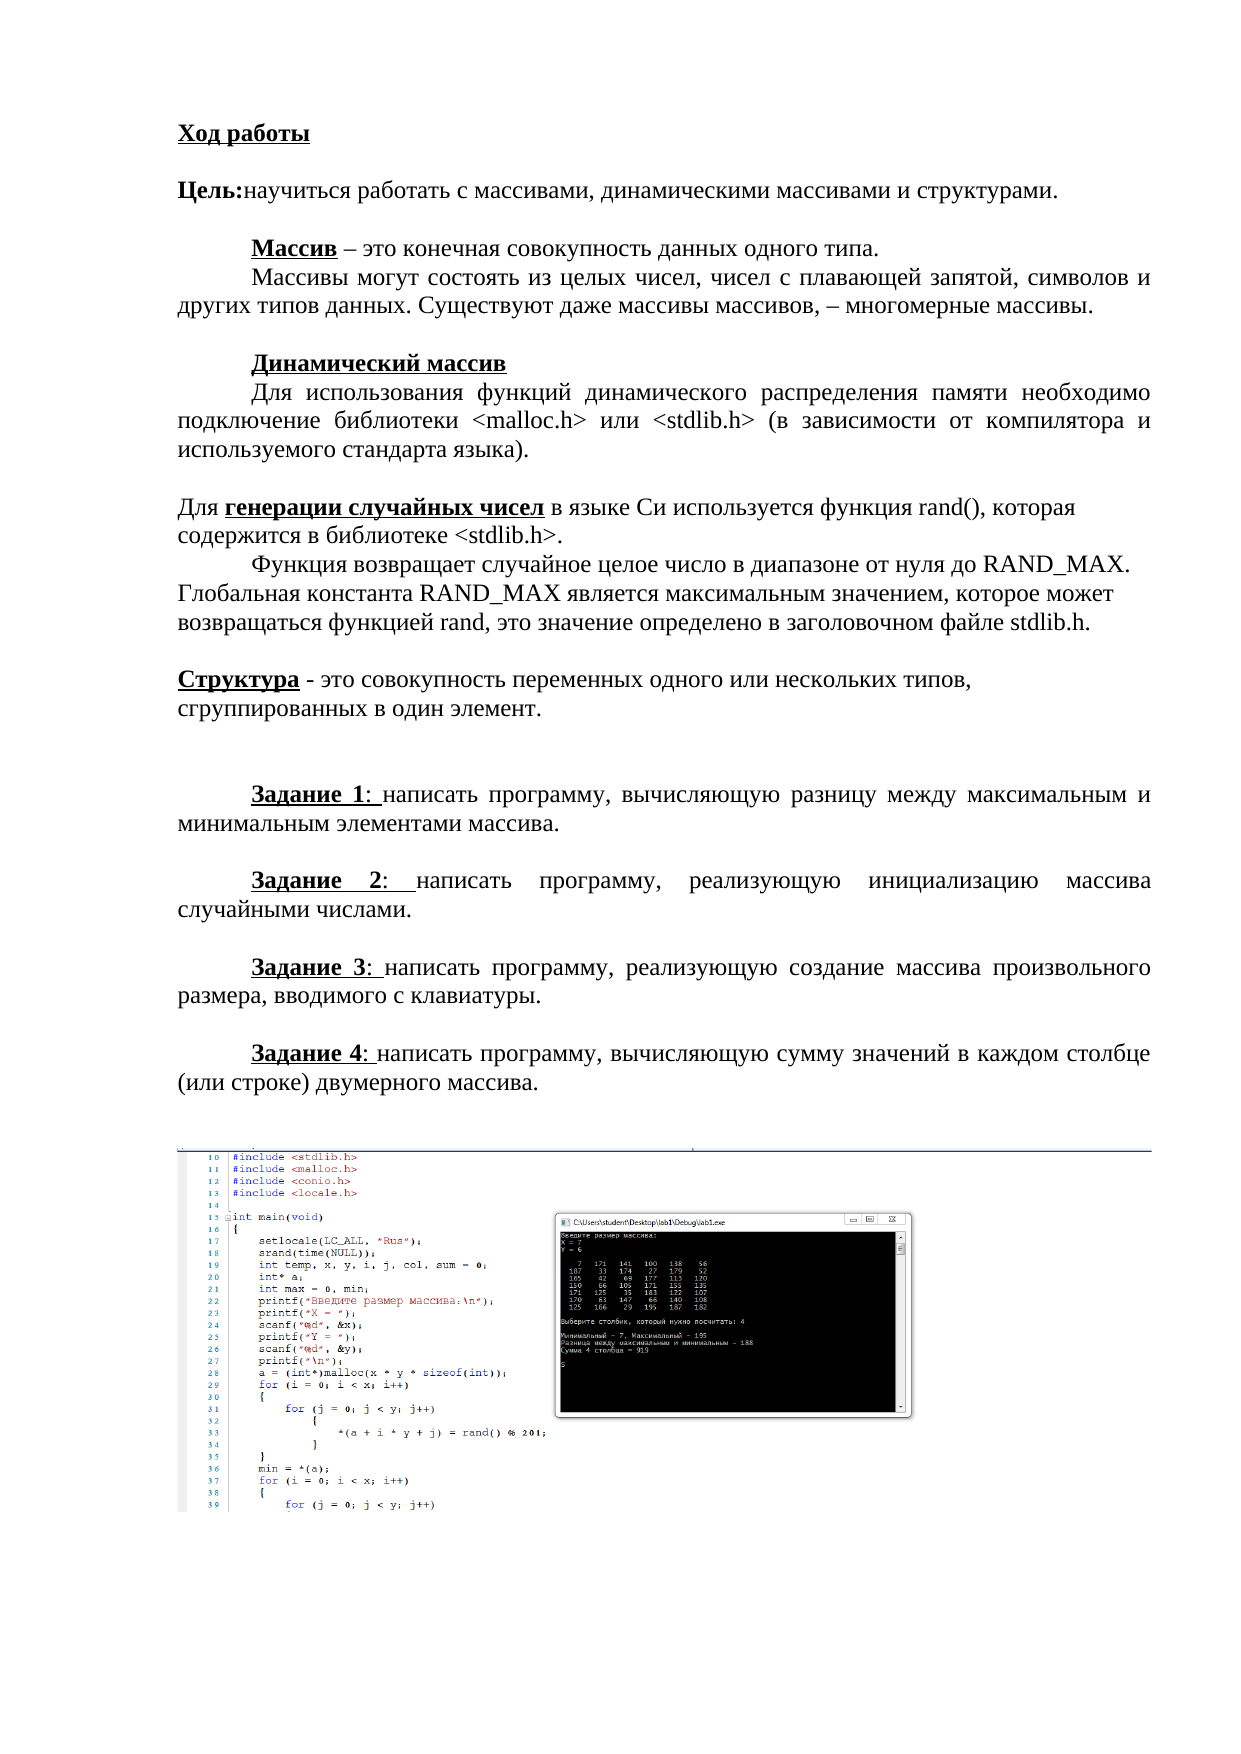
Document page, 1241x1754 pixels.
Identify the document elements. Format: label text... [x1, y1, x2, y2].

text Задание 3: написать программу, реализующую создание массива произвольного размера, вводимого с клавиатуры. [177, 952, 1152, 1009]
text Функция возвращает случайное целое число в диапазоне от нуля до RAND_MAX. Глобальная константа RAND_MAX является максимальным значением, которое может возвращаться функцией rand, это значение определено в заголовочном файле stdlib.h. [177, 549, 1152, 636]
text Для генерации случайных чисел в языке Си используется функция rand(), которая содержится в библиотеке <stdlib.h>. [177, 492, 1152, 549]
text Цель:научиться работать с массивами, динамическими массивами и структурами. [177, 176, 1152, 204]
text Задание 2: написать программу, реализующую инициализацию массива случайными числами. [177, 866, 1152, 923]
text Массив – это конечная совокупность данных одного типа. [177, 233, 1152, 262]
text Структура - это совокупность переменных одного или нескольких типов, сгруппированных в один элемент. [177, 664, 1152, 722]
picture [177, 1148, 1152, 1512]
text Ход работы [177, 118, 1152, 147]
text Для использования функций динамического распределения памяти необходимо подключение библиотеки <malloc.h> или <stdlib.h> (в зависимости от компилятора и используемого стандарта языка). [177, 377, 1152, 463]
text Задание 1: написать программу, вычисляющую разницу между максимальным и минимальным элементами массива. [177, 779, 1152, 837]
text Динамический массив [177, 348, 1152, 377]
text Задание 4: написать программу, вычисляющую сумму значений в каждом столбце (или строке) двумерного массива. [177, 1038, 1152, 1096]
text Массивы могут состоять из целых чисел, чисел с плавающей запятой, символов и других типов данных. Существуют даже массивы массивов, – многомерные массивы. [177, 262, 1152, 319]
